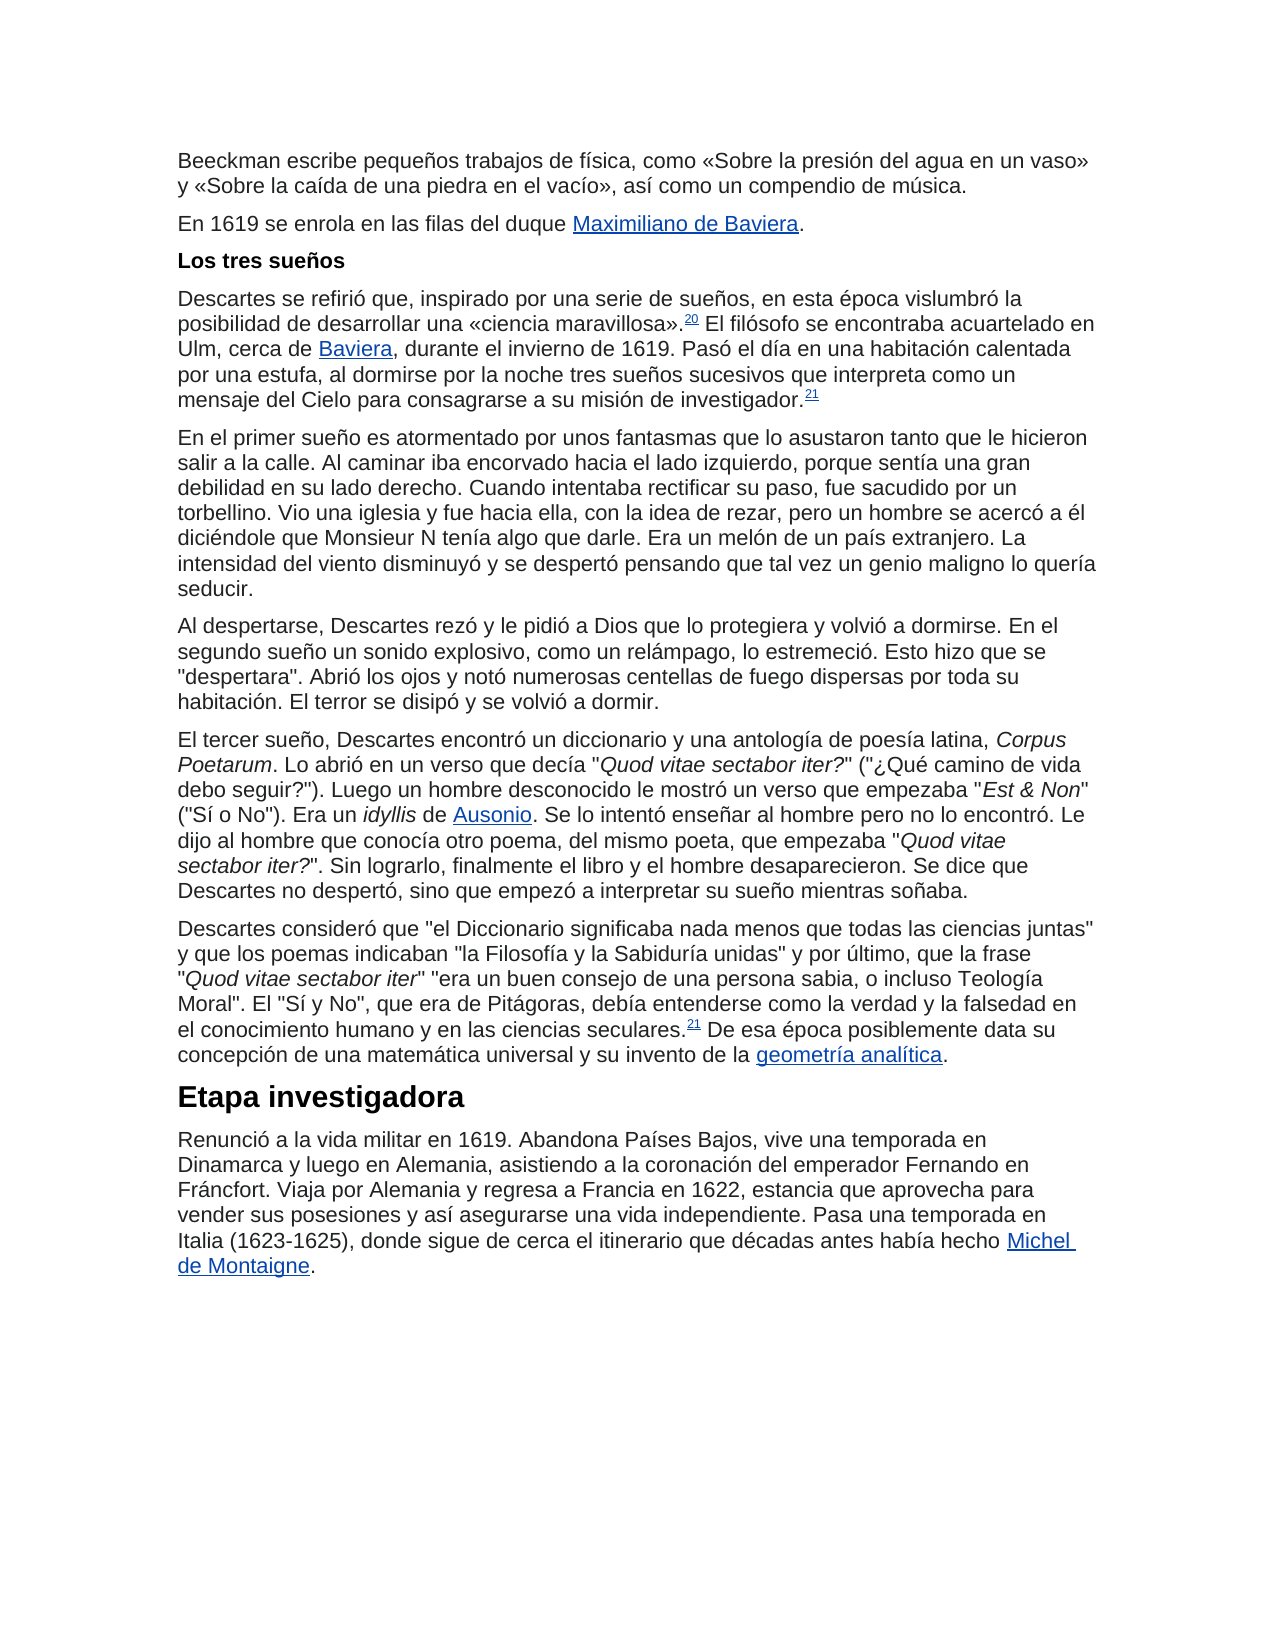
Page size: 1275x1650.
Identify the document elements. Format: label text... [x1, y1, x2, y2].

text Descartes consideró que "el Diccionario significaba nada menos que todas las ciencias juntas" y que los poemas indicaban "la Filosofía y la Sabiduría unidas" y por último, que la frase "Quod vitae sectabor iter" "era un buen consejo de una persona sabia, o incluso Teología Moral". El "Sí y No", que era de Pitágoras, debía entenderse como la verdad y la falsedad en el conocimiento humano y en las ciencias seculares.21​ De esa época posiblemente data su concepción de una matemática universal y su invento de la geometría analítica. [177, 916, 1098, 1067]
text En el primer sueño es atormentado por unos fantasmas que lo asustaron tanto que le hicieron salir a la calle. Al caminar iba encorvado hacia el lado izquierdo, porque sentía una gran debilidad en su lado derecho. Cuando intentaba rectificar su paso, fue sacudido por un torbellino. Vio una iglesia y fue hacia ella, con la idea de rezar, pero un hombre se acercó a él diciéndole que Monsieur N tenía algo que darle. Era un melón de un país extranjero. La intensidad del viento disminuyó y se despertó pensando que tal vez un genio maligno lo quería seducir. [177, 424, 1098, 601]
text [177, 148, 1098, 198]
text Etapa investigadora [177, 1079, 1098, 1114]
text Los tres sueños [177, 248, 1098, 273]
text El tercer sueño, Descartes encontró un diccionario y una antología de poesía latina, Corpus Poetarum. Lo abrió en un verso que decía "Quod vitae sectabor iter?" ("¿Qué camino de vida debo seguir?"). Luego un hombre desconocido le mostró un verso que empezaba "Est & Non" ("Sí o No"). Era un idyllis de Ausonio. Se lo intentó enseñar al hombre pero no lo encontró. Le dijo al hombre que conocía otro poema, del mismo poeta, que empezaba "Quod vitae sectabor iter?". Sin lograrlo, finalmente el libro y el hombre desaparecieron. Se dice que Descartes no despertó, sino que empezó a interpretar su sueño mientras soñaba. [177, 727, 1098, 903]
text En 1619 se enrola en las filas del duque Maximiliano de Baviera. [177, 211, 1098, 236]
text Descartes se refirió que, inspirado por una serie de sueños, en esta época vislumbró la posibilidad de desarrollar una «ciencia maravillosa».20​ El filósofo se encontraba acuartelado en Ulm, cerca de Baviera, durante el invierno de 1619. Pasó el día en una habitación calentada por una estufa, al dormirse por la noche tres sueños sucesivos que interpreta como un mensaje del Cielo para consagrarse a su misión de investigador.21​ [177, 286, 1098, 412]
text Renunció a la vida militar en 1619. Abandona Países Bajos, vive una temporada en Dinamarca y luego en Alemania, asistiendo a la coronación del emperador Fernando en Fráncfort. Viaja por Alemania y regresa a Francia en 1622, estancia que aprovecha para vender sus posesiones y así asegurarse una vida independiente. Pasa una temporada en Italia (1623-1625), donde sigue de cerca el itinerario que décadas antes había hecho Michel de Montaigne. [177, 1127, 1098, 1278]
text Al despertarse, Descartes rezó y le pidió a Dios que lo protegiera y volvió a dormirse. En el segundo sueño un sonido explosivo, como un relámpago, lo estremeció. Esto hizo que se "despertara". Abrió los ojos y notó numerosas centellas de fuego dispersas por toda su habitación. El terror se disipó y se volvió a dormir. [177, 613, 1098, 714]
